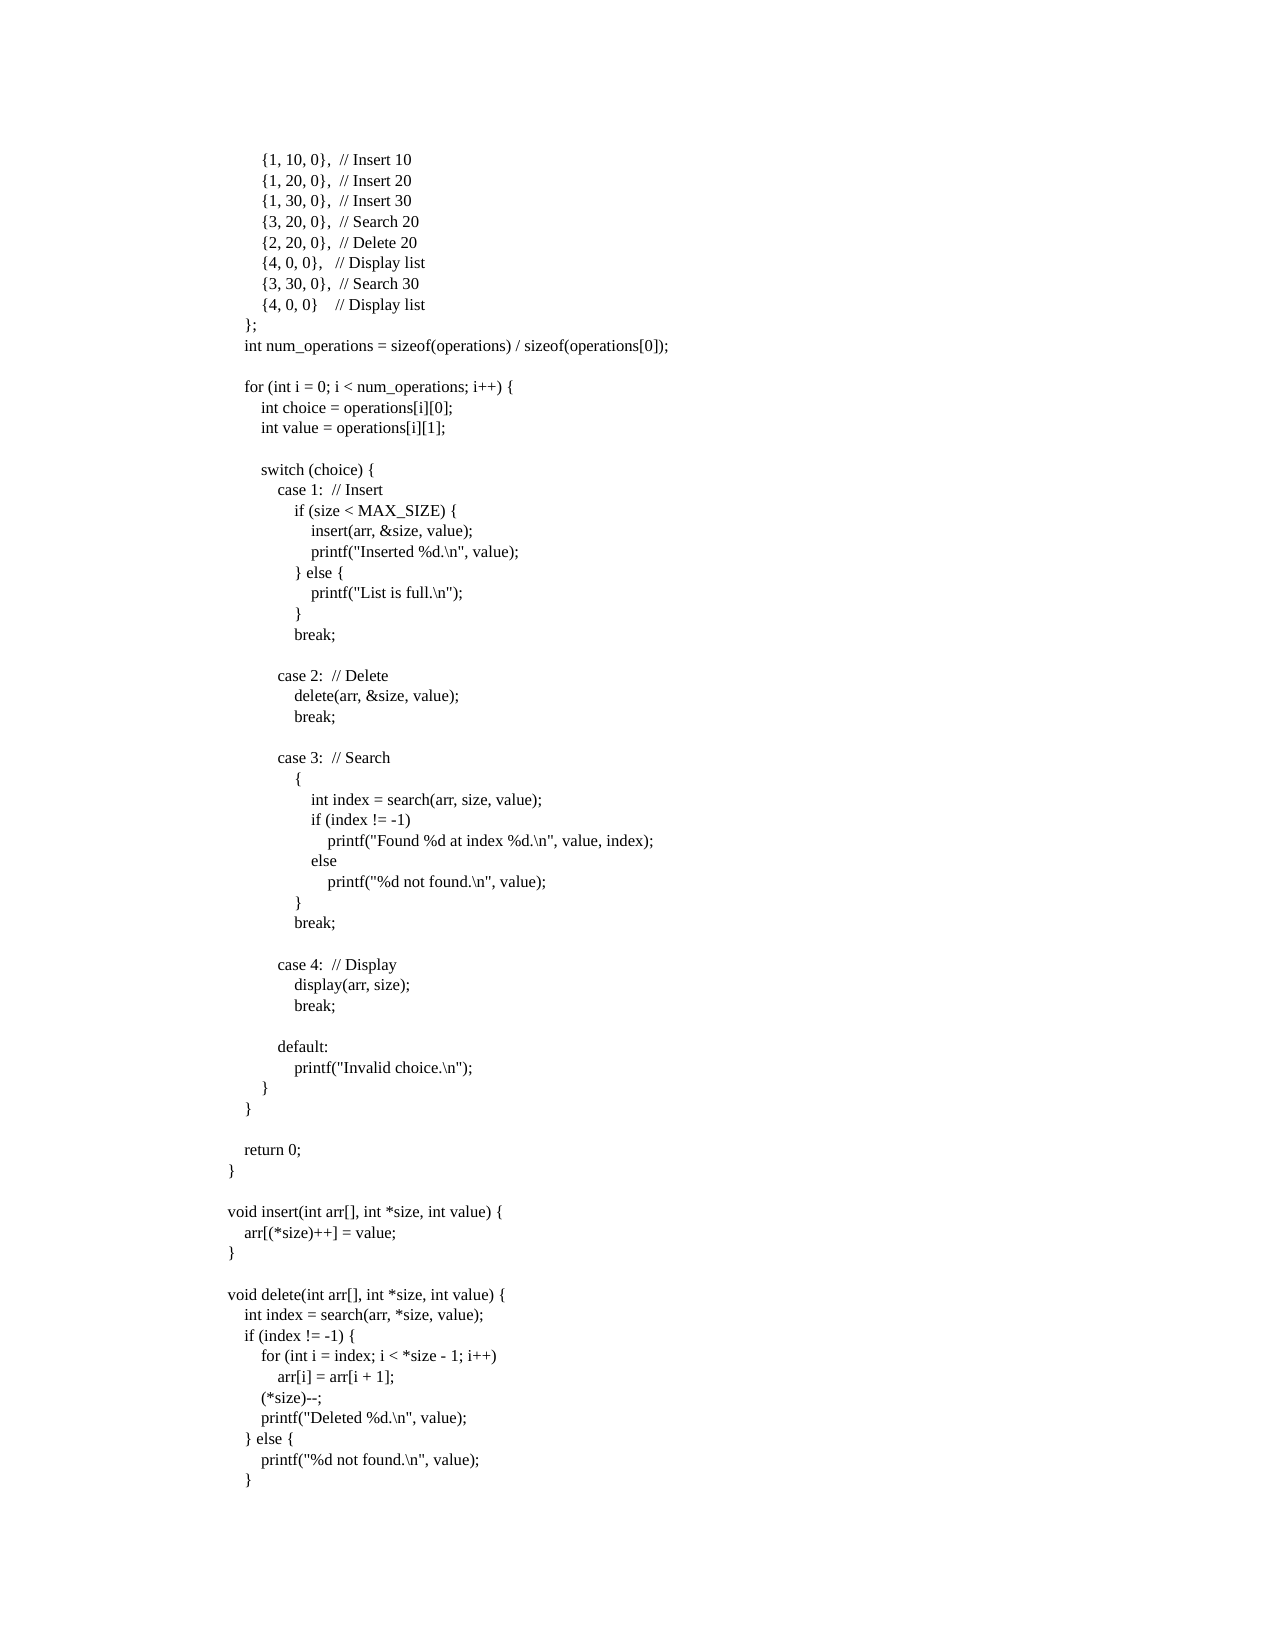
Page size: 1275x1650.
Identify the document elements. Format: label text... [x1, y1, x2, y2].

list } [227, 1243, 1125, 1262]
list {2, 20, 0}, // Delete 20 [227, 232, 1125, 252]
list }; [227, 315, 1125, 334]
list case 3: // Search [227, 748, 1125, 767]
list printf("List is full.\n"); [227, 583, 1125, 602]
list case 4: // Display [227, 954, 1125, 973]
list int value = operations[i][1]; [227, 418, 1125, 437]
list printf("Invalid choice.\n"); [227, 1057, 1125, 1077]
list {1, 20, 0}, // Insert 20 [227, 171, 1125, 190]
list break; [227, 707, 1125, 726]
list printf("%d not found.\n", value); [227, 872, 1125, 891]
list else [227, 851, 1125, 870]
list } [227, 1099, 1125, 1118]
list case 1: // Insert [227, 480, 1125, 499]
list void delete(int arr[], int *size, int value) { [227, 1284, 1125, 1303]
list arr[i] = arr[i + 1]; [227, 1367, 1125, 1386]
list {4, 0, 0}, // Display list [227, 253, 1125, 272]
list display(arr, size); [227, 975, 1125, 994]
list int index = search(arr, size, value); [227, 789, 1125, 808]
list (*size)--; [227, 1387, 1125, 1407]
list } [227, 892, 1125, 912]
list if (index != -1) [227, 810, 1125, 829]
list return 0; [227, 1140, 1125, 1159]
list } else { [227, 562, 1125, 582]
list case 2: // Delete [227, 666, 1125, 685]
list delete(arr, &size, value); [227, 686, 1125, 705]
list insert(arr, &size, value); [227, 521, 1125, 540]
list int index = search(arr, *size, value); [227, 1305, 1125, 1324]
list {3, 30, 0}, // Search 30 [227, 274, 1125, 293]
list {1, 30, 0}, // Insert 30 [227, 191, 1125, 210]
list printf("%d not found.\n", value); [227, 1449, 1125, 1468]
list } [227, 1078, 1125, 1097]
list void insert(int arr[], int *size, int value) { [227, 1202, 1125, 1221]
list switch (choice) { [227, 459, 1125, 478]
list } [227, 1470, 1125, 1489]
list } [227, 604, 1125, 623]
list for (int i = 0; i < num_operations; i++) { [227, 377, 1125, 396]
list } [227, 1161, 1125, 1180]
list if (index != -1) { [227, 1326, 1125, 1345]
list arr[(*size)++] = value; [227, 1222, 1125, 1242]
list if (size < MAX_SIZE) { [227, 501, 1125, 520]
list break; [227, 996, 1125, 1015]
list break; [227, 913, 1125, 932]
list int choice = operations[i][0]; [227, 397, 1125, 417]
list printf("Found %d at index %d.\n", value, index); [227, 831, 1125, 850]
list {1, 10, 0}, // Insert 10 [227, 150, 1125, 169]
list printf("Inserted %d.\n", value); [227, 542, 1125, 561]
list printf("Deleted %d.\n", value); [227, 1408, 1125, 1427]
list int num_operations = sizeof(operations) / sizeof(operations[0]); [227, 336, 1125, 355]
list { [227, 769, 1125, 788]
list default: [227, 1037, 1125, 1056]
list break; [227, 624, 1125, 643]
list {3, 20, 0}, // Search 20 [227, 212, 1125, 231]
list } else { [227, 1429, 1125, 1448]
list for (int i = index; i < *size - 1; i++) [227, 1346, 1125, 1365]
list {4, 0, 0} // Display list [227, 294, 1125, 313]
